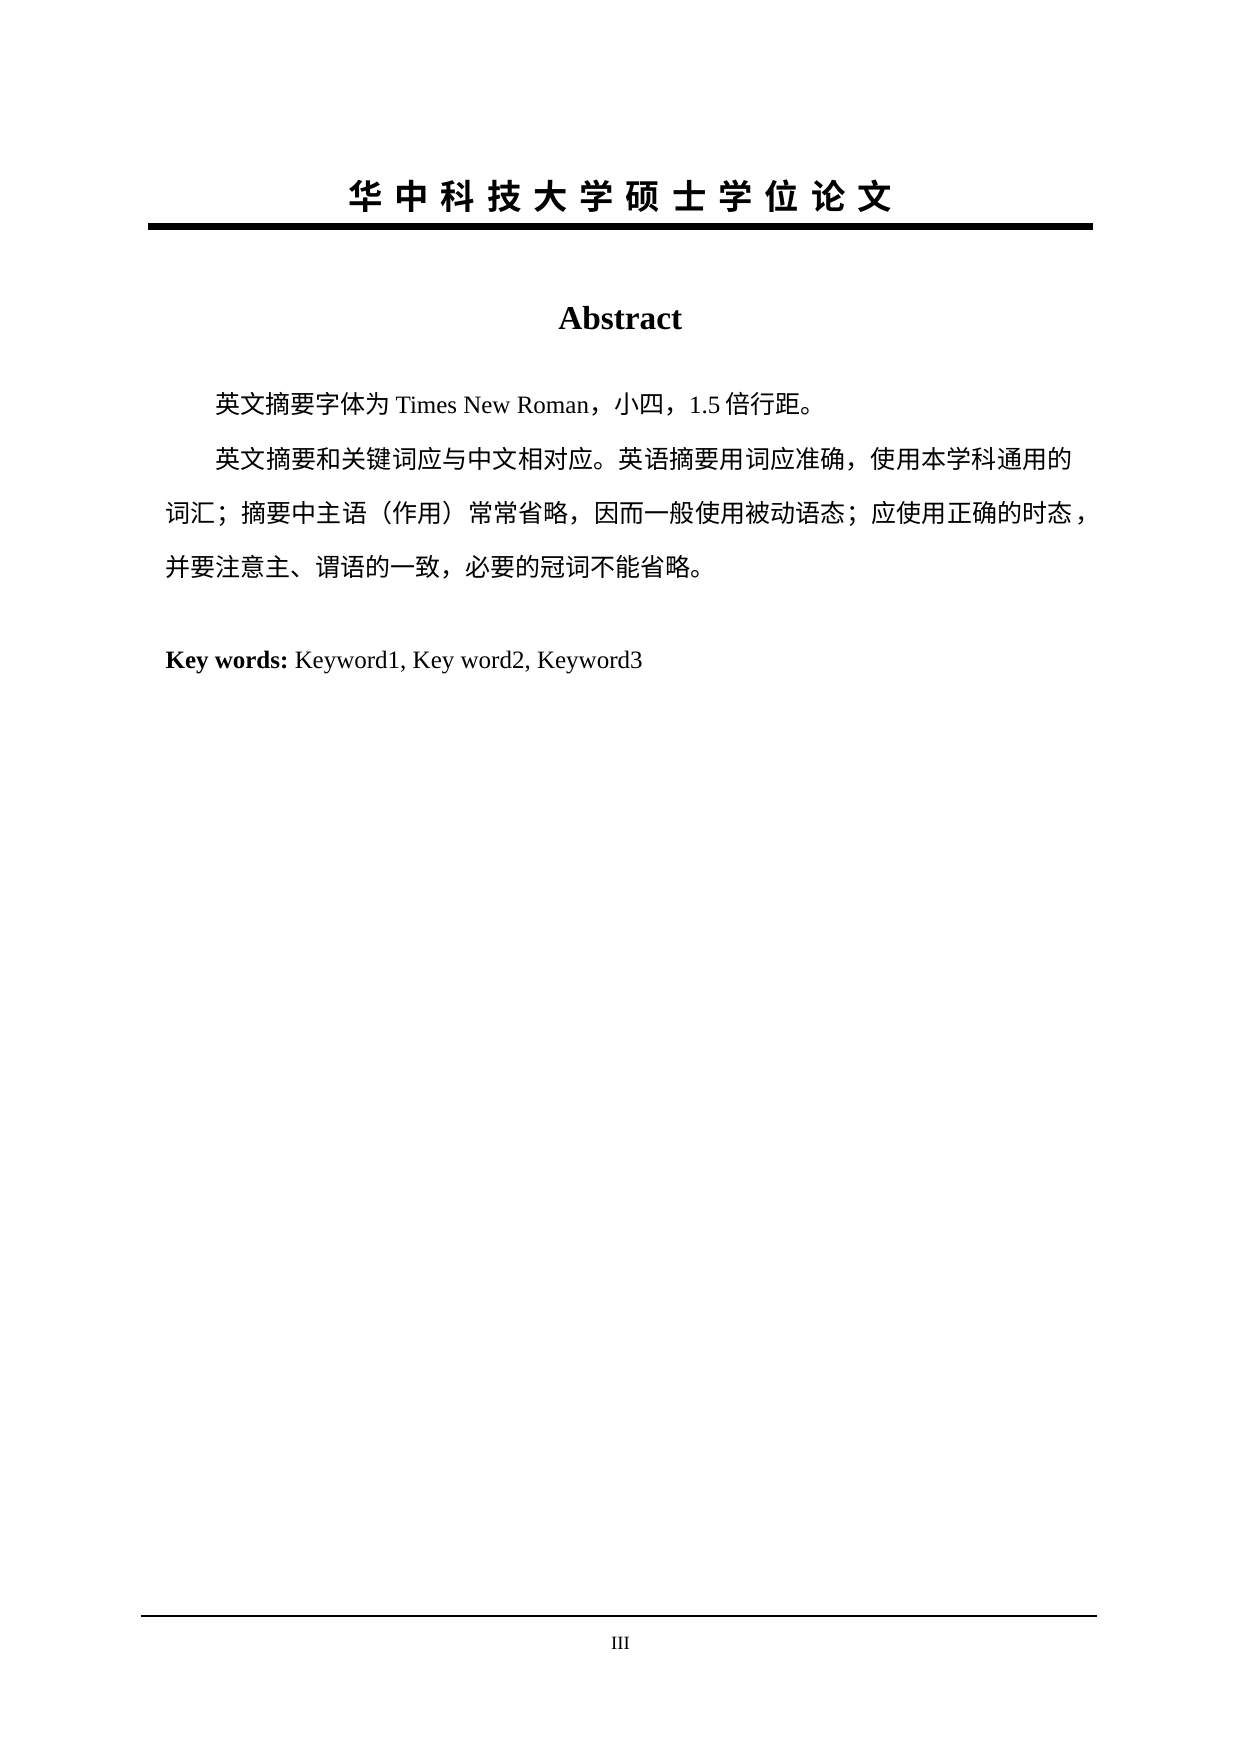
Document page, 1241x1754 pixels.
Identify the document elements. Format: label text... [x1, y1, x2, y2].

text 英文摘要和关键词应与中文相对应。英语摘要用词应准确，使用本学科通用的词汇；摘要中主语（作用）常常省略，因而一般使用被动语态；应使用正确的时态，并要注意主、谓语的一致，必要的冠词不能省略。 [165, 439, 1075, 584]
text Key words: Keyword1, Key word2, Keyword3 [165, 645, 1075, 674]
subtitle Abstract [165, 298, 1075, 336]
text 英文摘要字体为Times New Roman，小四，1.5倍行距。 [165, 385, 1075, 421]
